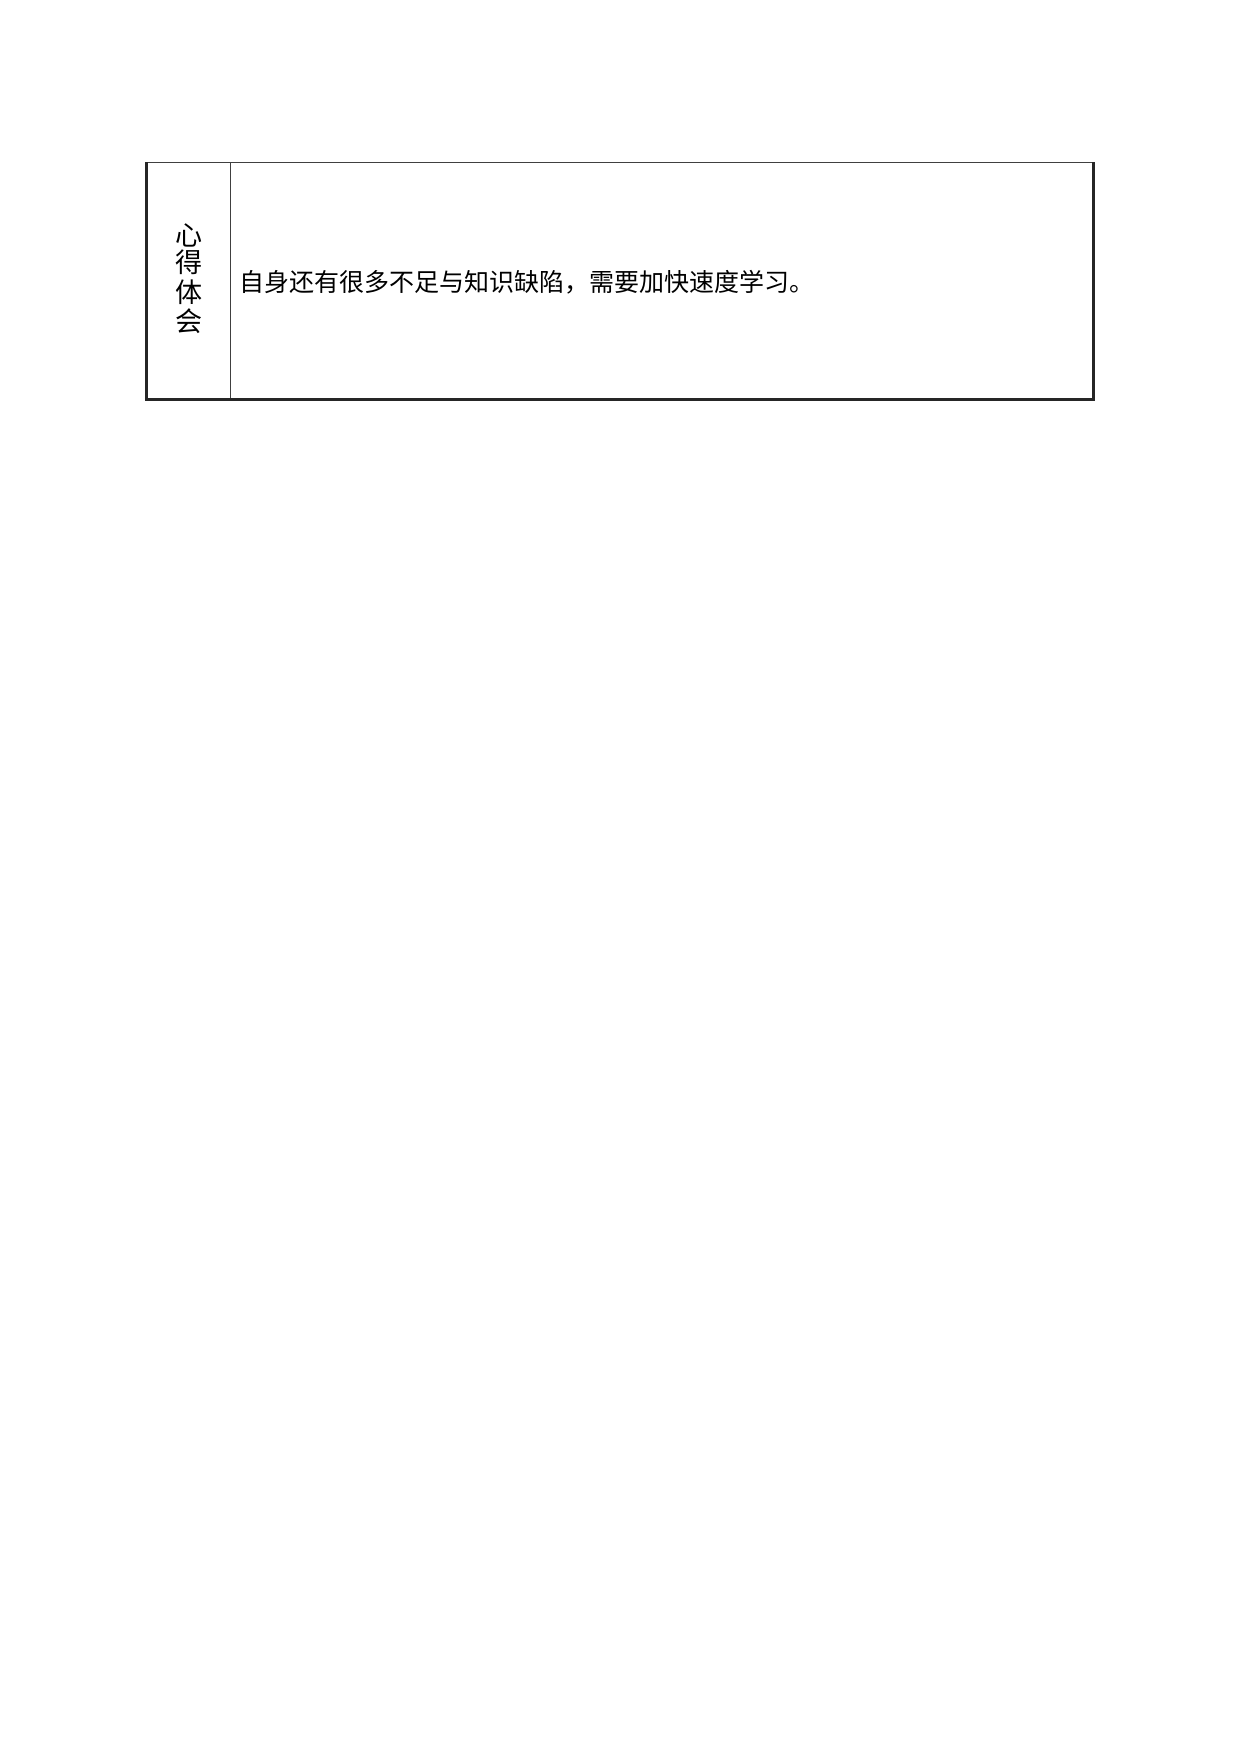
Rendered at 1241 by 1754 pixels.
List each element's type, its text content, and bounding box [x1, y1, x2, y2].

table_cell 自身还有很多不足与知识缺陷，需要加快速度学习。 [231, 163, 1092, 398]
table_cell 心得体会 [148, 163, 230, 398]
